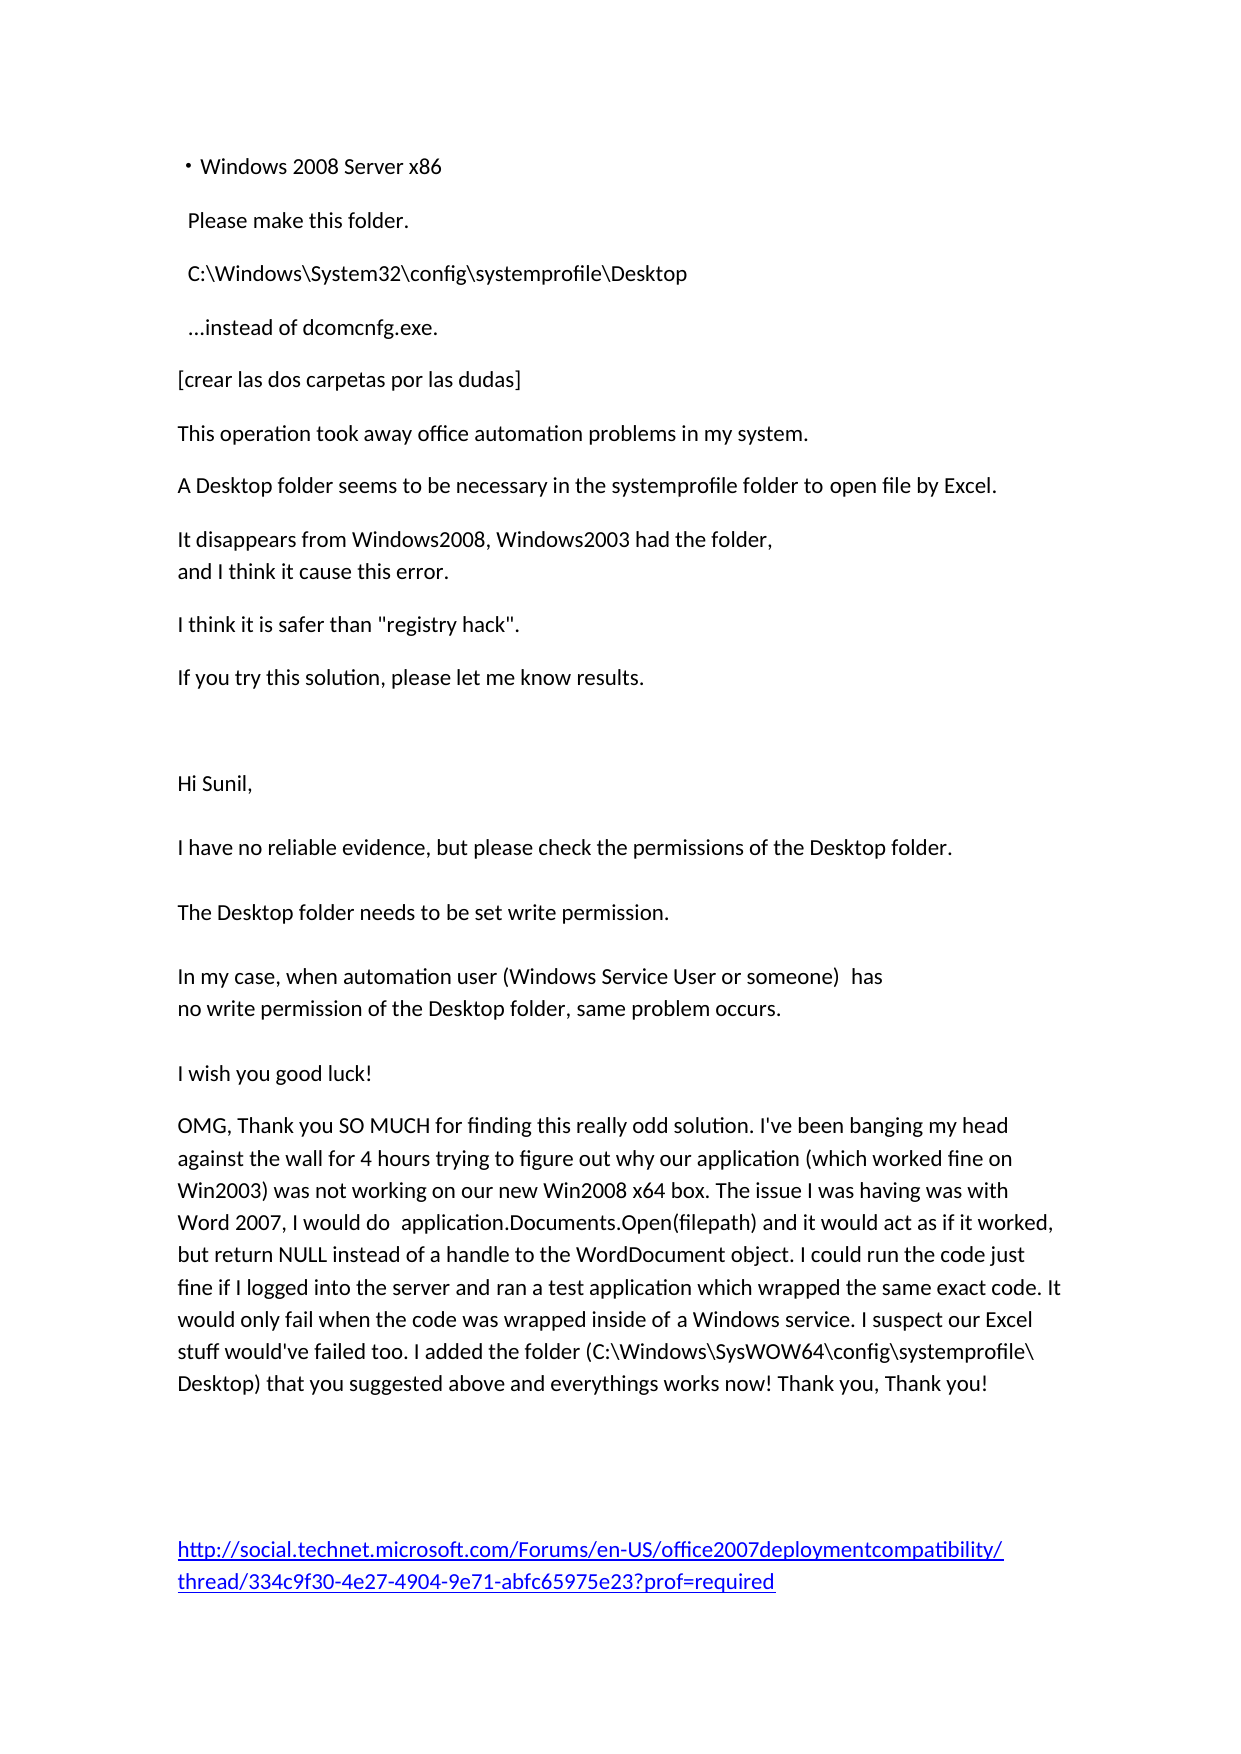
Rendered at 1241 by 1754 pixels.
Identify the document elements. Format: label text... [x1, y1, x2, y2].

text OMG, Thank you SO MUCH for finding this really odd solution. I've been banging my head against the wall for 4 hours trying to figure out why our application (which worked fine on Win2003) was not working on our new Win2008 x64 box. The issue I was having was with Word 2007, I would do application.Documents.Open(filepath) and it would act as if it worked, but return NULL instead of a handle to the WordDocument object. I could run the code just fine if I logged into the server and ran a test application which wrapped the same exact code. It would only fail when the code was wrapped inside of a Windows service. I suspect our Excel stuff would've failed too. I added the folder (C:\Windows\SysWOW64\config\systemprofile\Desktop) that you suggested above and everythings works now! Thank you, Thank you! [177, 1112, 1063, 1397]
text Hi Sunil, I have no reliable evidence, but please check the permissions of the Desktop folder. The Desktop folder needs to be set write permission. In my case, when automation user (Windows Service User or someone) has no write permission of the Desktop folder, same problem occurs. I wish you good luck! [177, 769, 1063, 1087]
text http://social.technet.microsoft.com/Forums/en-US/office2007deploymentcompatibility/thread/334c9f30-4e27-4904-9e71-abfc65975e23?prof=required [177, 1535, 1063, 1596]
text [crear las dos carpetas por las dudas] [177, 366, 1063, 394]
text This operation took away office automation problems in my system. [177, 419, 1063, 447]
text It disappears from Windows2008, Windows2003 had the folder, and I think it cause this error. [177, 525, 1063, 585]
text Please make this folder. [177, 207, 1063, 234]
text A Desktop folder seems to be necessary in the systemprofile folder to open file by Excel. [177, 472, 1063, 500]
text I think it is safer than "registry hack". [177, 610, 1063, 638]
text ...instead of dcomcnfg.exe. [177, 313, 1063, 341]
text ・Windows 2008 Server x86 [177, 148, 1063, 181]
text If you try this solution, please let me know results. [177, 663, 1063, 691]
text C:\Windows\System32\config\systemprofile\Desktop [177, 259, 1063, 288]
